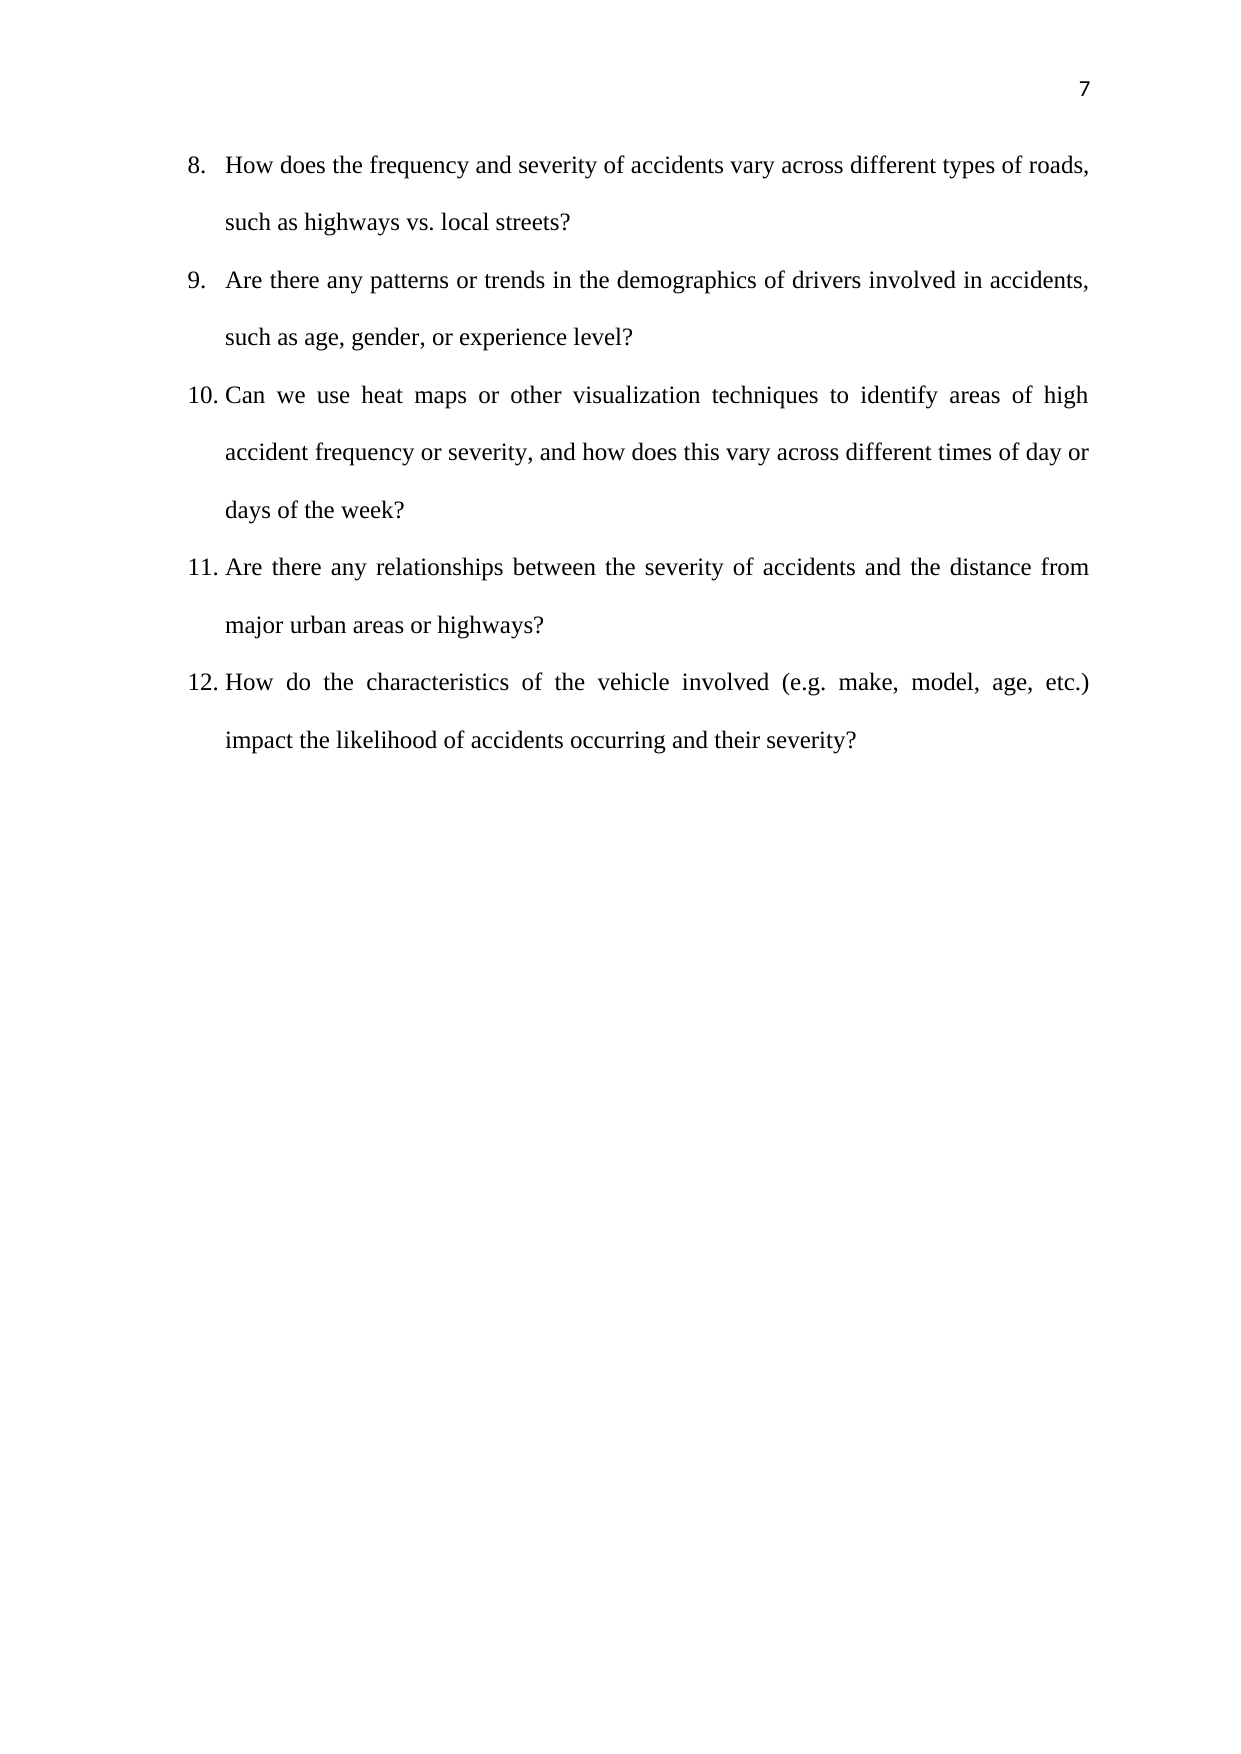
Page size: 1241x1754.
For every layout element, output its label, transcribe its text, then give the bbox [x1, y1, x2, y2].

list Are there any relationships between the severity of accidents and the distance from major urban areas or highways? [187, 552, 1090, 639]
list Can we use heat maps or other visualization techniques to identify areas of high accident frequency or severity, and how does this vary across different times of day or days of the week? [187, 380, 1090, 524]
list Are there any patterns or trends in the demographics of drivers involved in accidents, such as age, gender, or experience level? [187, 265, 1090, 351]
list How does the frequency and severity of accidents vary across different types of roads, such as highways vs. local streets? [187, 150, 1090, 236]
list How do the characteristics of the vehicle involved (e.g. make, model, age, etc.) impact the likelihood of accidents occurring and their severity? [187, 667, 1090, 754]
